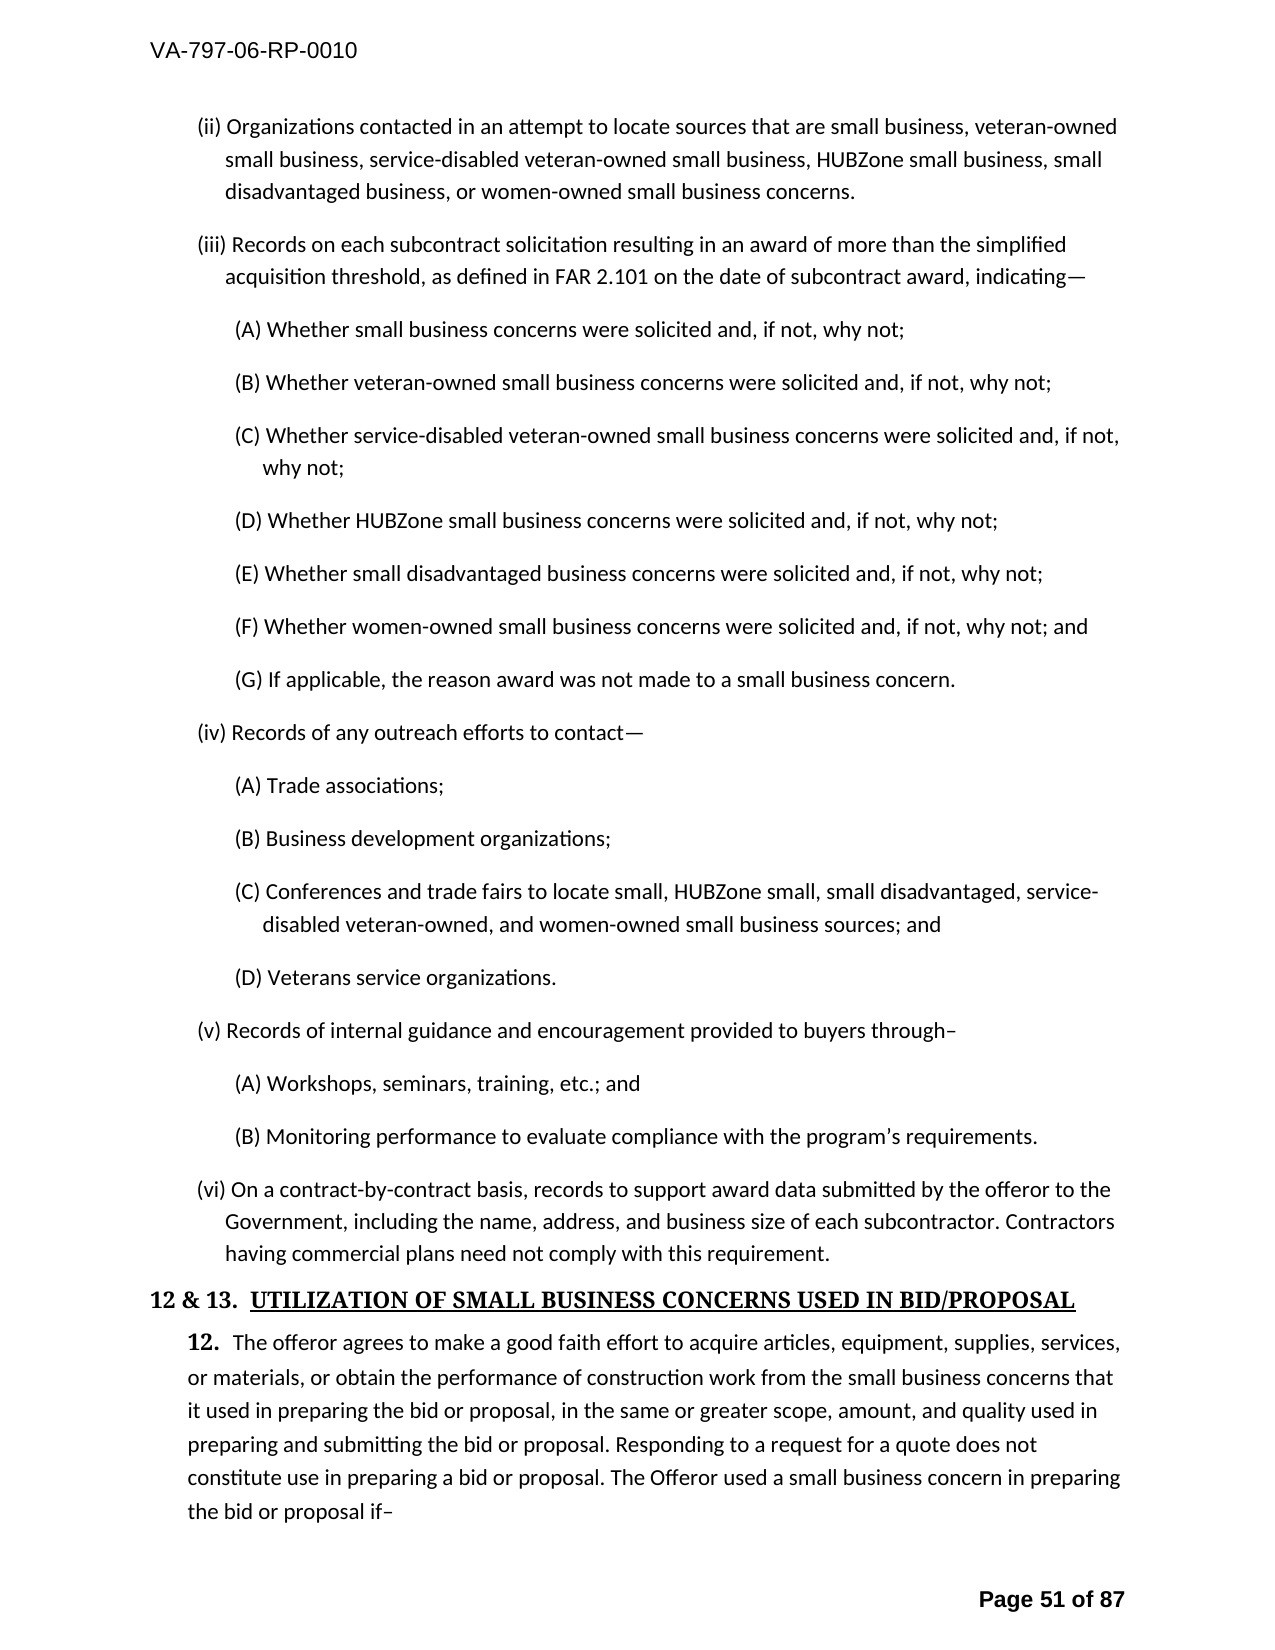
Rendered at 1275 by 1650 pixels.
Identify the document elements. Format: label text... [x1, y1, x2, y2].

text (ii) Organizations contacted in an attempt to locate sources that are small business, veteran-owned small business, service-disabled veteran-owned small business, HUBZone small business, small disadvantaged business, or women-owned small business concerns. [197, 112, 1125, 205]
text (A) Trade associations; [234, 771, 1125, 799]
text (vi) On a contract-by-contract basis, records to support award data submitted by the offeror to the Government, including the name, address, and business size of each subcontractor. Contractors having commercial plans need not comply with this requirement. [196, 1175, 1125, 1267]
text (B) Whether veteran-owned small business concerns were solicited and, if not, why not; [234, 368, 1125, 396]
text (v) Records of internal guidance and encouragement provided to buyers through– [197, 1016, 1125, 1044]
text (C) Conferences and trade fairs to locate small, HUBZone small, small disadvantaged, service-disabled veteran-owned, and women-owned small business sources; and [234, 877, 1125, 938]
text (iv) Records of any outreach efforts to contact— [197, 718, 1125, 746]
text 12. The offeror agrees to make a good faith effort to acquire articles, equipment, supplies, services, or materials, or obtain the performance of construction work from the small business concerns that it used in preparing the bid or proposal, in the same or greater scope, amount, and quality used in preparing and submitting the bid or proposal. Responding to a request for a quote does not constitute use in preparing a bid or proposal. The Offeror used a small business concern in preparing the bid or proposal if– [187, 1326, 1125, 1525]
text (B) Monitoring performance to evaluate compliance with the program’s requirements. [234, 1122, 1125, 1150]
text (F) Whether women-owned small business concerns were solicited and, if not, why not; and [234, 612, 1125, 640]
text (D) Whether HUBZone small business concerns were solicited and, if not, why not; [234, 506, 1125, 534]
text (A) Workshops, seminars, training, etc.; and [234, 1069, 1125, 1097]
text (E) Whether small disadvantaged business concerns were solicited and, if not, why not; [234, 559, 1125, 587]
text 12 & 13. UTILIZATION OF SMALL BUSINESS CONCERNS USED IN BID/PROPOSAL [150, 1284, 1125, 1315]
text (A) Whether small business concerns were solicited and, if not, why not; [234, 315, 1125, 343]
text (B) Business development organizations; [234, 824, 1125, 852]
text (iii) Records on each subcontract solicitation resulting in an award of more than the simplified acquisition threshold, as defined in FAR 2.101 on the date of subcontract award, indicating— [197, 230, 1125, 290]
text (C) Whether service-disabled veteran-owned small business concerns were solicited and, if not, why not; [234, 421, 1125, 481]
text (D) Veterans service organizations. [234, 963, 1125, 991]
text (G) If applicable, the reason award was not made to a small business concern. [234, 665, 1125, 693]
